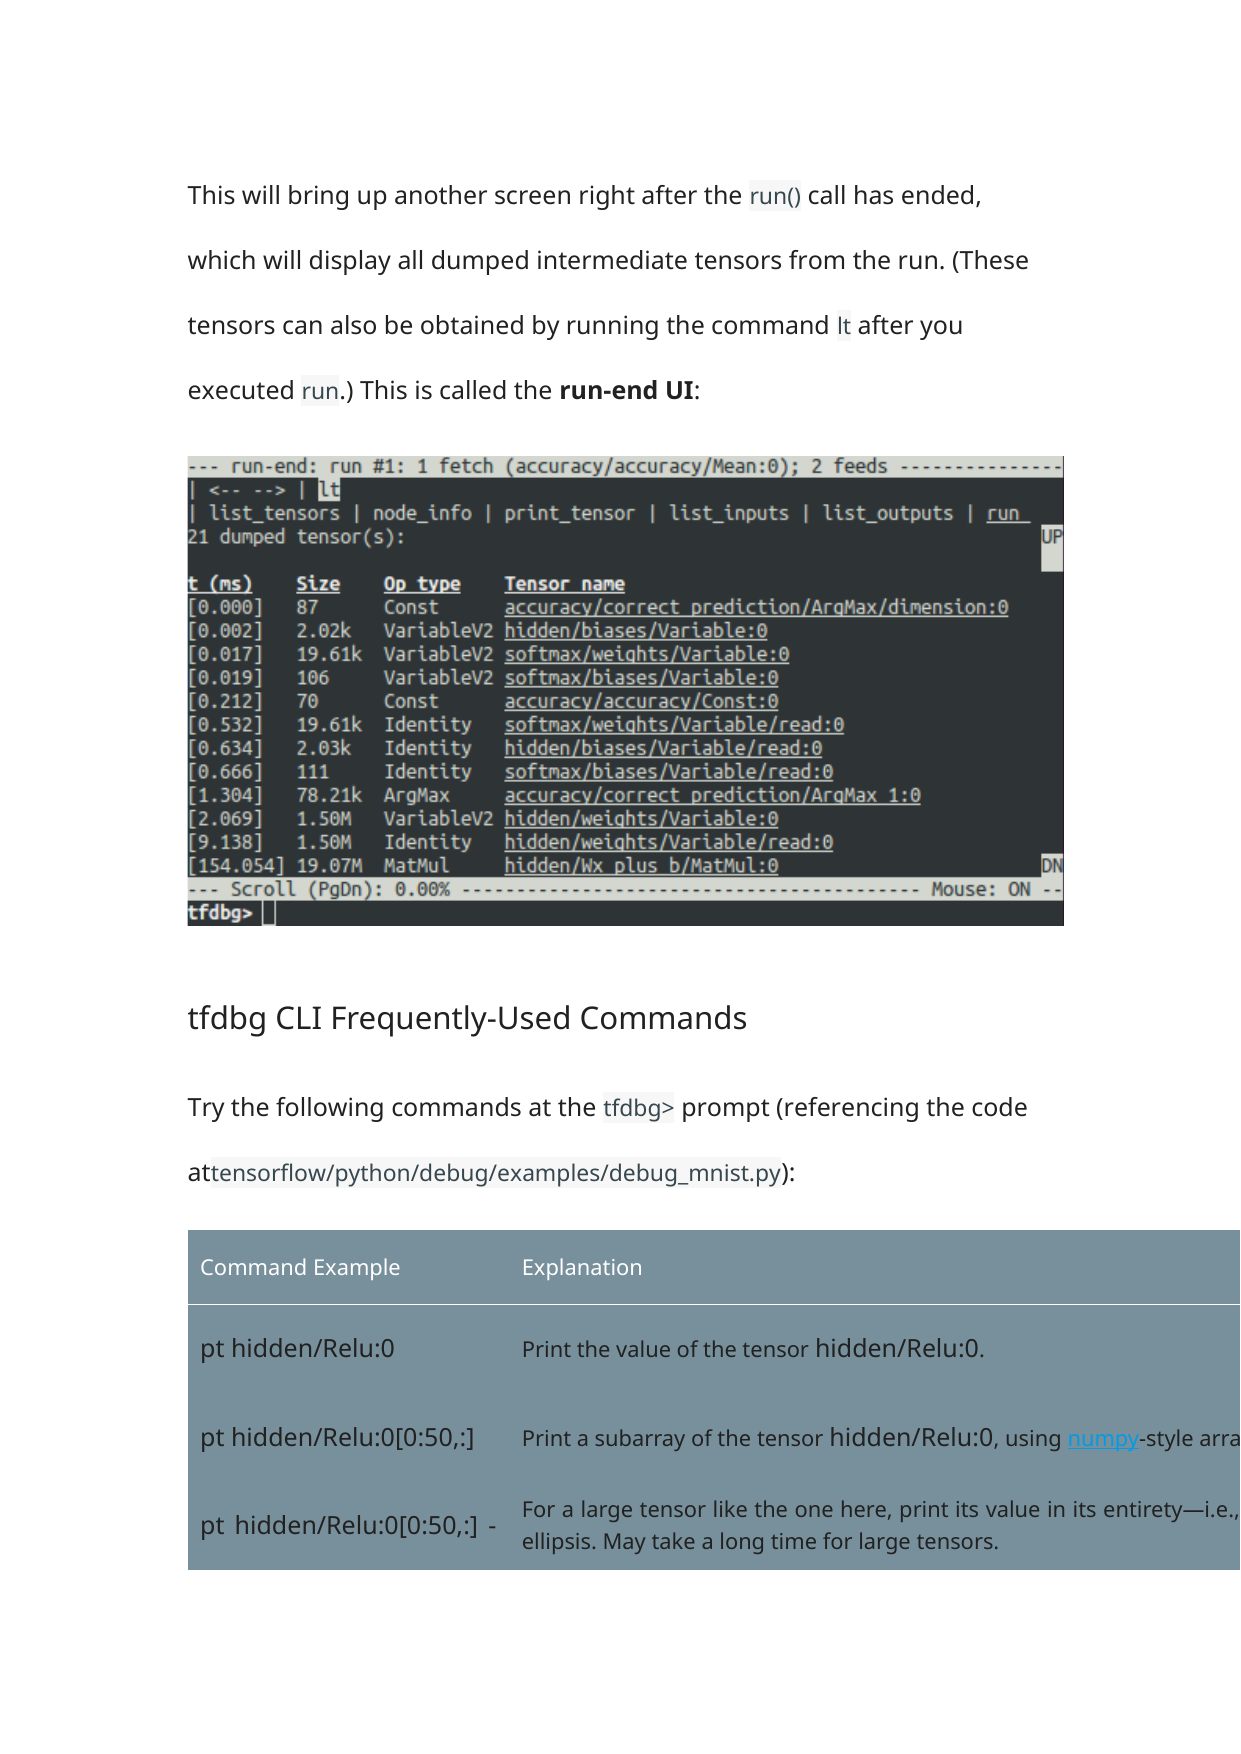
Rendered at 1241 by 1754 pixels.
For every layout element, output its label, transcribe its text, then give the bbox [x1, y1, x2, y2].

table_header Command Example [188, 1230, 509, 1304]
subtitle tfdbg CLI Frequently-Used Commands [187, 984, 1053, 1049]
text Try the following commands at the tfdbg> prompt (referencing the code attensorflow/python/debug/examples/debug_mnist.py): [187, 1074, 1053, 1204]
text This will bring up another screen right after the run() call has ended, which will display all dumped intermediate tensors from the run. (These tensors can also be obtained by running the command lt after you executed run.) This is called the run-end UI: [187, 162, 1053, 422]
table_cell pt hidden/Relu:0[0:50,:] -a [188, 1481, 509, 1570]
table_cell Print a subarray of the tensor hidden/Relu:0, using numpy-style array slicing. [509, 1393, 1240, 1481]
table_cell pt hidden/Relu:0[0:50,:] [188, 1393, 509, 1481]
table_cell Print the value of the tensor hidden/Relu:0. [509, 1305, 1240, 1393]
picture [187, 456, 1064, 926]
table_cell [509, 1481, 1240, 1570]
table_header Explanation [509, 1230, 1240, 1304]
table_cell pt hidden/Relu:0 [188, 1305, 509, 1393]
